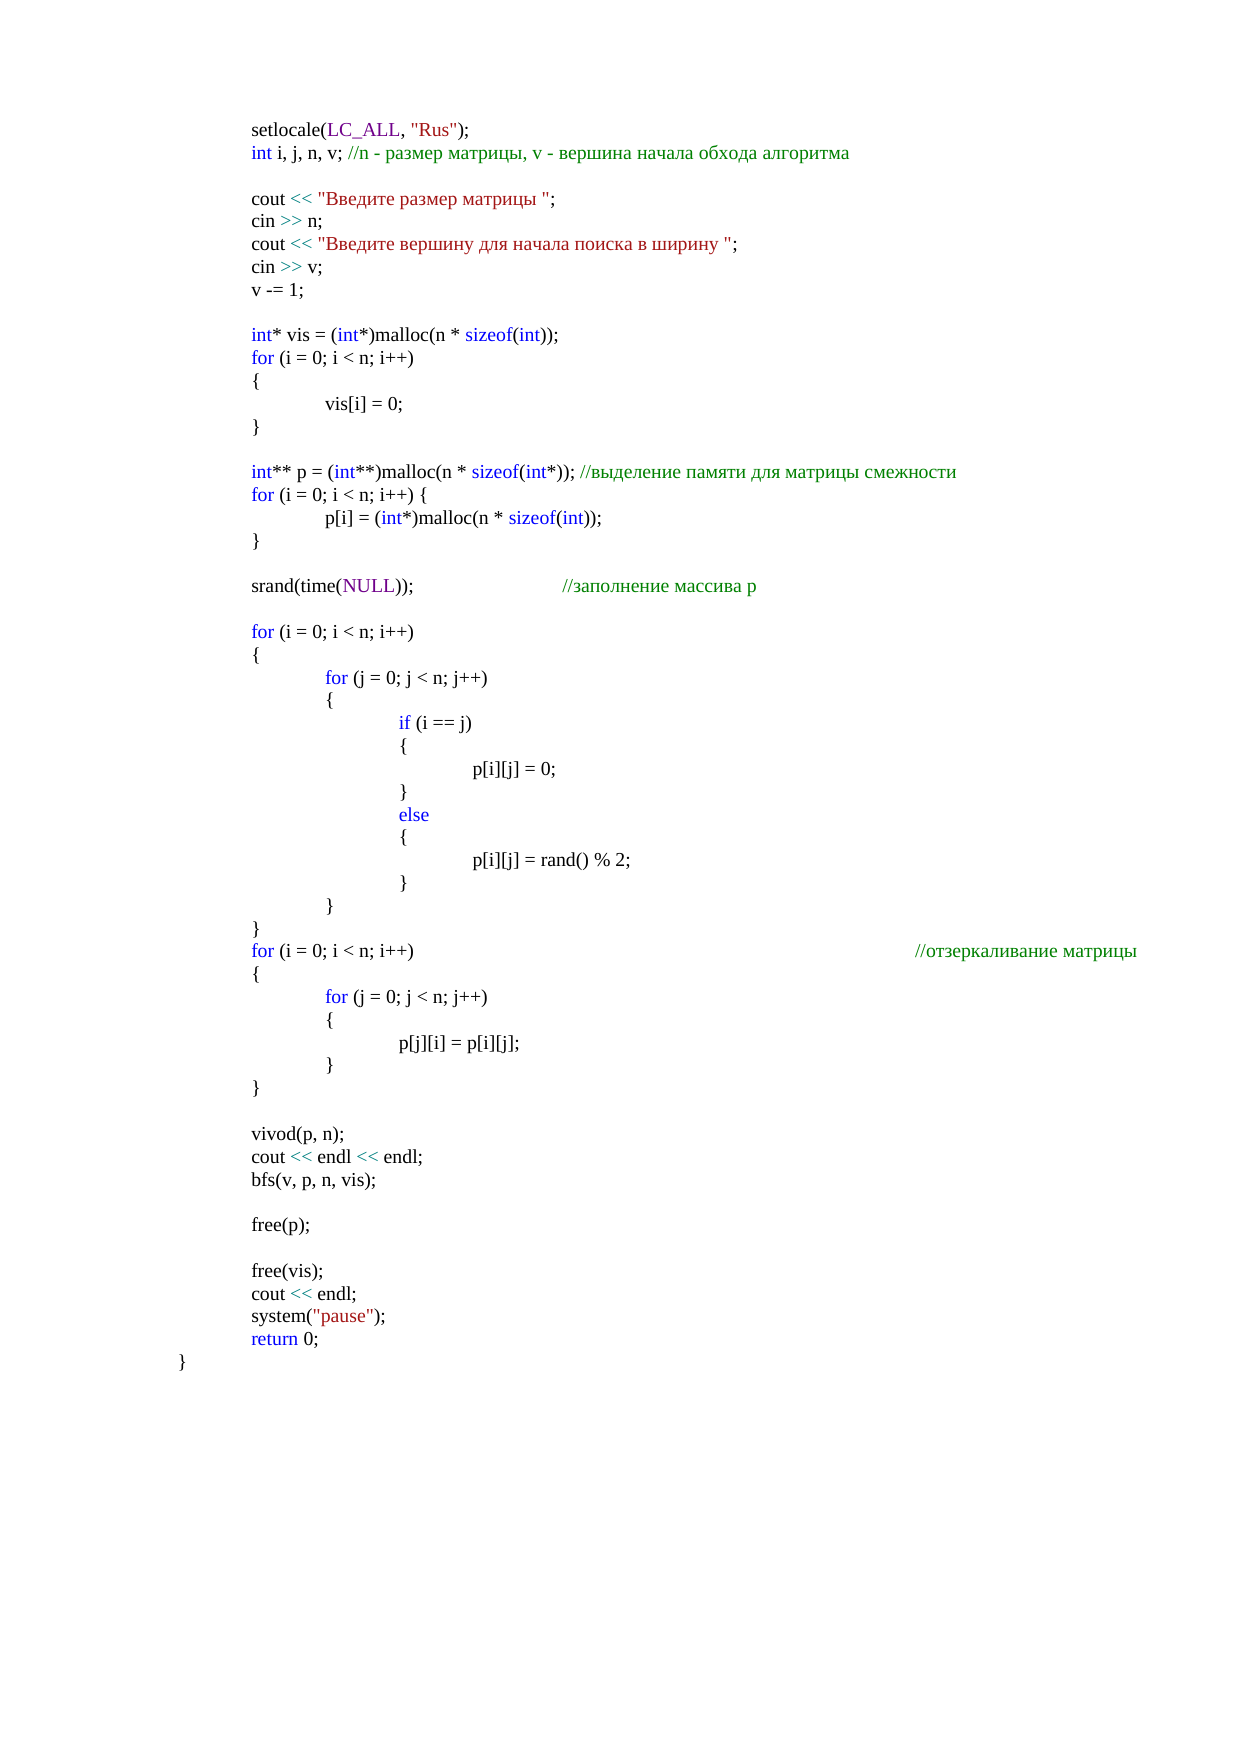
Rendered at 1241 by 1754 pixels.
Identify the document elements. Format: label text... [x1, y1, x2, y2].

text } [177, 1350, 1152, 1373]
text system("pause"); [177, 1304, 1152, 1327]
text for (j = 0; j < n; j++) [177, 666, 1152, 688]
text } [177, 871, 1152, 894]
text free(p); [177, 1213, 1152, 1236]
text p[i] = (int*)malloc(n * sizeof(int)); [177, 506, 1152, 529]
text int** p = (int**)malloc(n * sizeof(int*)); //выделение памяти для матрицы смежности [177, 460, 1152, 483]
text { [177, 962, 1152, 985]
text for (j = 0; j < n; j++) [177, 985, 1152, 1008]
text } [177, 1053, 1152, 1076]
text for (i = 0; i < n; i++) [177, 346, 1152, 369]
text int* vis = (int*)malloc(n * sizeof(int)); [177, 323, 1152, 346]
text for (i = 0; i < n; i++) [177, 620, 1152, 643]
text cout << endl << endl; [177, 1145, 1152, 1167]
text for (i = 0; i < n; i++) { [177, 483, 1152, 506]
text free(vis); [177, 1259, 1152, 1282]
text cout << "Введите размер матрицы "; [177, 187, 1152, 209]
text p[i][j] = rand() % 2; [177, 848, 1152, 871]
text for (i = 0; i < n; i++) //отзеркаливание матрицы [177, 939, 1152, 962]
text cin >> n; [177, 209, 1152, 232]
text } [177, 529, 1152, 552]
text { [177, 643, 1152, 666]
text } [177, 415, 1152, 437]
text cout << endl; [177, 1282, 1152, 1304]
text vivod(p, n); [177, 1122, 1152, 1145]
text } [177, 917, 1152, 939]
text } [177, 780, 1152, 802]
text { [177, 688, 1152, 711]
text } [177, 894, 1152, 917]
text vis[i] = 0; [177, 392, 1152, 415]
text { [177, 825, 1152, 848]
text { [177, 1008, 1152, 1031]
text if (i == j) [177, 711, 1152, 734]
text srand(time(NULL)); //заполнение массива p [177, 574, 1152, 597]
text else [177, 802, 1152, 825]
text int i, j, n, v; //n - размер матрицы, v - вершина начала обхода алгоритма [177, 141, 1152, 164]
text bfs(v, p, n, vis); [177, 1167, 1152, 1190]
text } [177, 1076, 1152, 1099]
text { [177, 734, 1152, 757]
text v -= 1; [177, 278, 1152, 301]
text cout << "Введите вершину для начала поиска в ширину "; [177, 232, 1152, 255]
text cin >> v; [177, 255, 1152, 278]
text p[j][i] = p[i][j]; [177, 1031, 1152, 1053]
text return 0; [177, 1327, 1152, 1350]
text setlocale(LC_ALL, "Rus"); [177, 118, 1152, 141]
text { [177, 369, 1152, 392]
text p[i][j] = 0; [177, 757, 1152, 780]
